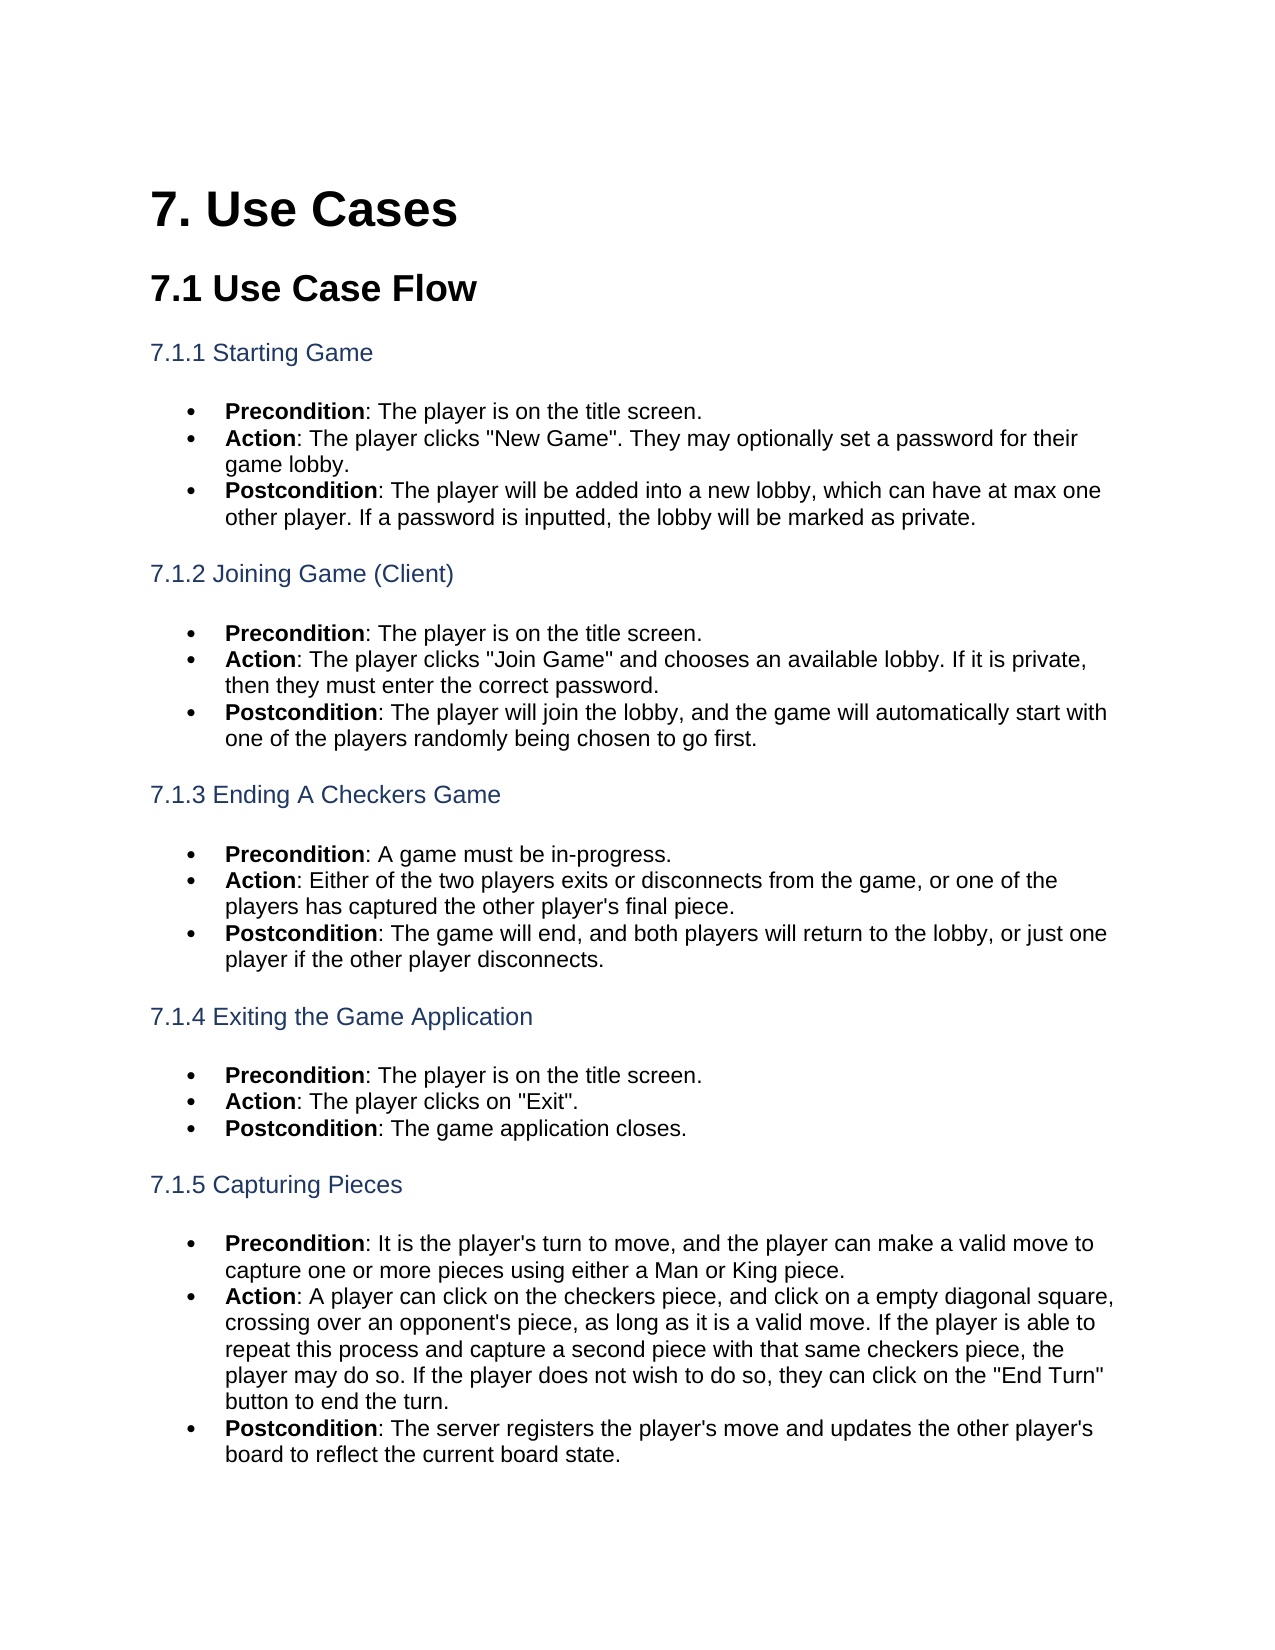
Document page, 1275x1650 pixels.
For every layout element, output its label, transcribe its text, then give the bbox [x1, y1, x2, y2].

list Action: The player clicks "Join Game" and chooses an available lobby. If it is private, then they must enter the correct password. [187, 646, 1125, 698]
list Postcondition: The player will be added into a new lobby, which can have at max one other player. If a password is inputted, the lobby will be marked as private. [187, 477, 1125, 530]
list Action: Either of the two players exits or disconnects from the game, or one of the players has captured the other player's final piece. [187, 867, 1125, 920]
list Precondition: The player is on the title screen. [187, 619, 1125, 646]
list Postcondition: The game will end, and both players will return to the lobby, or just one player if the other player disconnects. [187, 920, 1125, 972]
subtitle 7.1 Use Case Flow [150, 266, 1125, 309]
list Action: The player clicks on "Exit". [187, 1088, 1125, 1114]
list Postcondition: The player will join the lobby, and the game will automatically start with one of the players randomly being chosen to go first. [187, 698, 1125, 751]
subtitle 7.1.5 Capturing Pieces [150, 1170, 1125, 1199]
list Precondition: It is the player's turn to move, and the player can make a valid move to capture one or more pieces using either a Man or King piece. [187, 1230, 1125, 1283]
list Action: The player clicks "New Game". They may optionally set a password for their game lobby. [187, 425, 1125, 477]
subtitle 7.1.4 Exiting the Game Application [150, 1002, 1125, 1030]
list Precondition: A game must be in-progress. [187, 841, 1125, 867]
subtitle 7.1.1 Starting Game [150, 338, 1125, 367]
subtitle 7.1.2 Joining Game (Client) [150, 559, 1125, 588]
subtitle 7.1.3 Ending A Checkers Game [150, 780, 1125, 809]
subtitle 7. Use Cases [150, 179, 1125, 237]
list Precondition: The player is on the title screen. [187, 398, 1125, 425]
list Postcondition: The game application closes. [187, 1114, 1125, 1141]
list Precondition: The player is on the title screen. [187, 1062, 1125, 1088]
list Postcondition: The server registers the player's move and updates the other player's board to reflect the current board state. [187, 1415, 1125, 1467]
list Action: A player can click on the checkers piece, and click on a empty diagonal square, crossing over an opponent's piece, as long as it is a valid move. If the player is able to repeat this process and capture a second piece with that same checkers piece, the player may do so. If the player does not wish to do so, they can click on the "End Turn" button to end the turn. [187, 1283, 1125, 1415]
